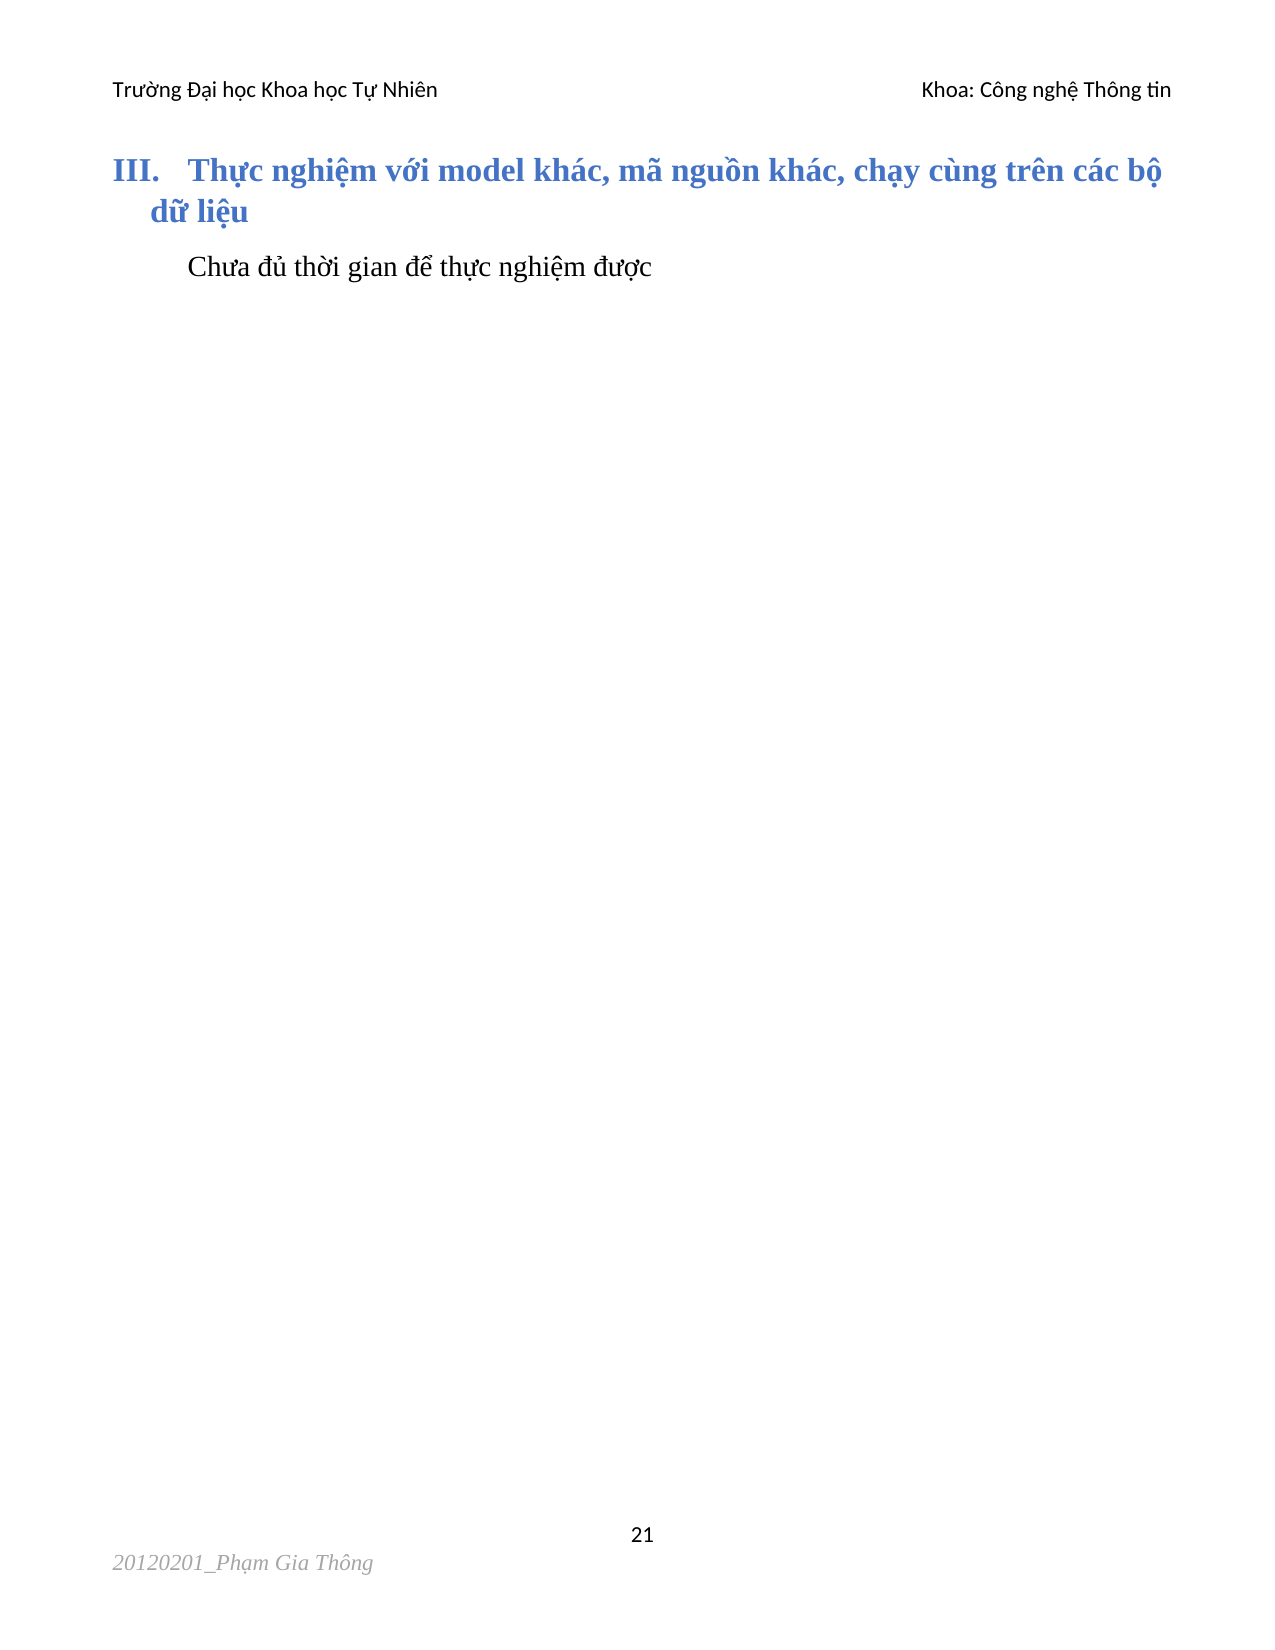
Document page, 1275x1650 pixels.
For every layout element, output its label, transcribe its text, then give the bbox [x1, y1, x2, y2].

list Thực nghiệm với model khác, mã nguồn khác, chạy cùng trên các bộ dữ liệu [112, 150, 1172, 230]
text Chưa đủ thời gian để thực nghiệm được [187, 249, 1172, 283]
